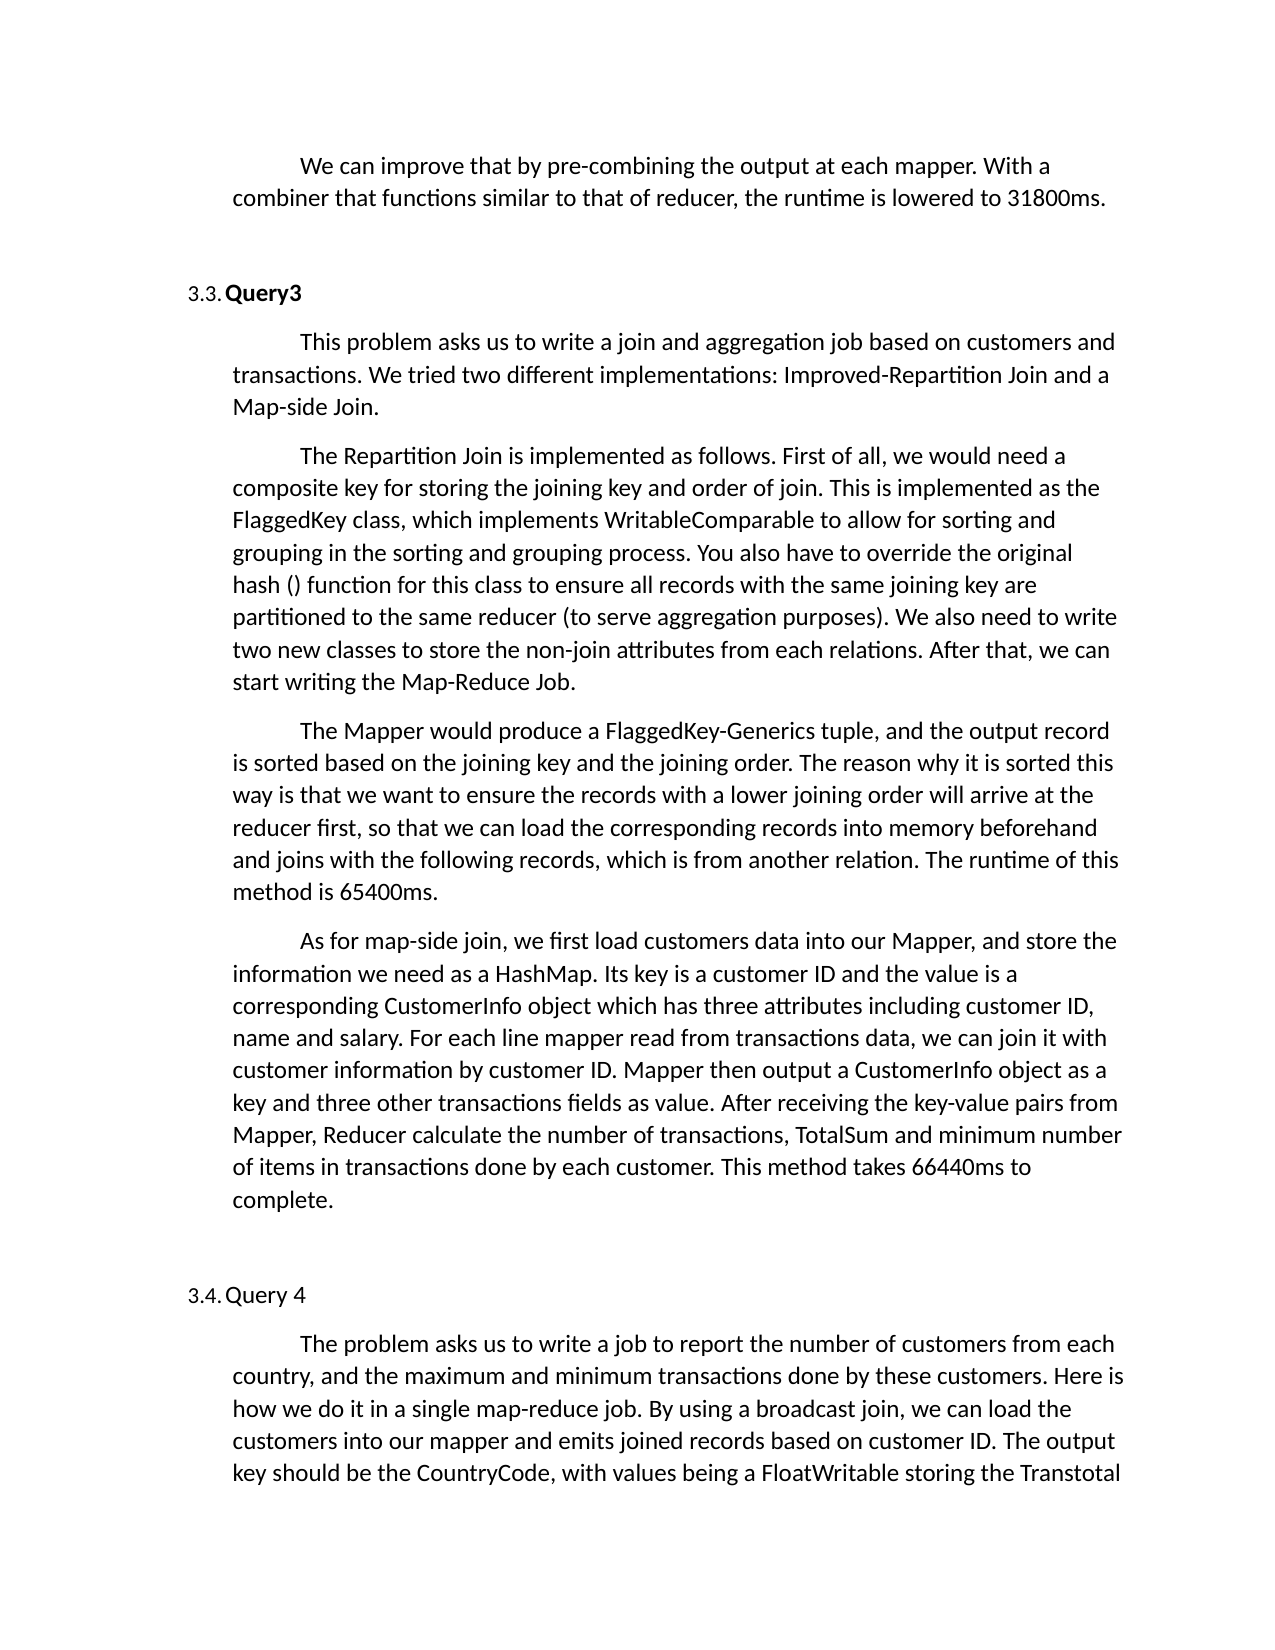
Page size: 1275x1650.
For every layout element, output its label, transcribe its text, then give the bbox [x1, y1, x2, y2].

list Query 4 [187, 1279, 1125, 1310]
list As for map-side join, we first load customers data into our Mapper, and store the information we need as a HashMap. Its key is a customer ID and the value is a corresponding CustomerInfo object which has three attributes including customer ID, name and salary. For each line mapper read from transactions data, we can join it with customer information by customer ID. Mapper then output a CustomerInfo object as a key and three other transactions fields as value. After receiving the key-value pairs from Mapper, Reducer calculate the number of transactions, TotalSum and minimum number of items in transactions done by each customer. This method takes 66440ms to complete. [232, 926, 1125, 1214]
list The Mapper would produce a FlaggedKey-Generics tuple, and the output record is sorted based on the joining key and the joining order. The reason why it is sorted this way is that we want to ensure the records with a lower joining order will arrive at the reducer first, so that we can load the corresponding records into memory beforehand and joins with the following records, which is from another relation. The runtime of this method is 65400ms. [232, 715, 1125, 907]
list The Repartition Join is implemented as follows. First of all, we would need a composite key for storing the joining key and order of join. This is implemented as the FlaggedKey class, which implements WritableComparable to allow for sorting and grouping in the sorting and grouping process. You also have to override the original hash () function for this class to ensure all records with the same joining key are partitioned to the same reducer (to serve aggregation purposes). We also need to write two new classes to store the non-join attributes from each relations. After that, we can start writing the Map-Reduce Job. [232, 440, 1125, 697]
list This problem asks us to write a join and aggregation job based on customers and transactions. We tried two different implementations: Improved-Repartition Join and a Map-side Join. [232, 327, 1125, 422]
list Query3 [187, 278, 1125, 308]
list We can improve that by pre-combining the output at each mapper. With a combiner that functions similar to that of reducer, the runtime is lowered to 31800ms. [232, 150, 1125, 213]
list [232, 1328, 1125, 1488]
